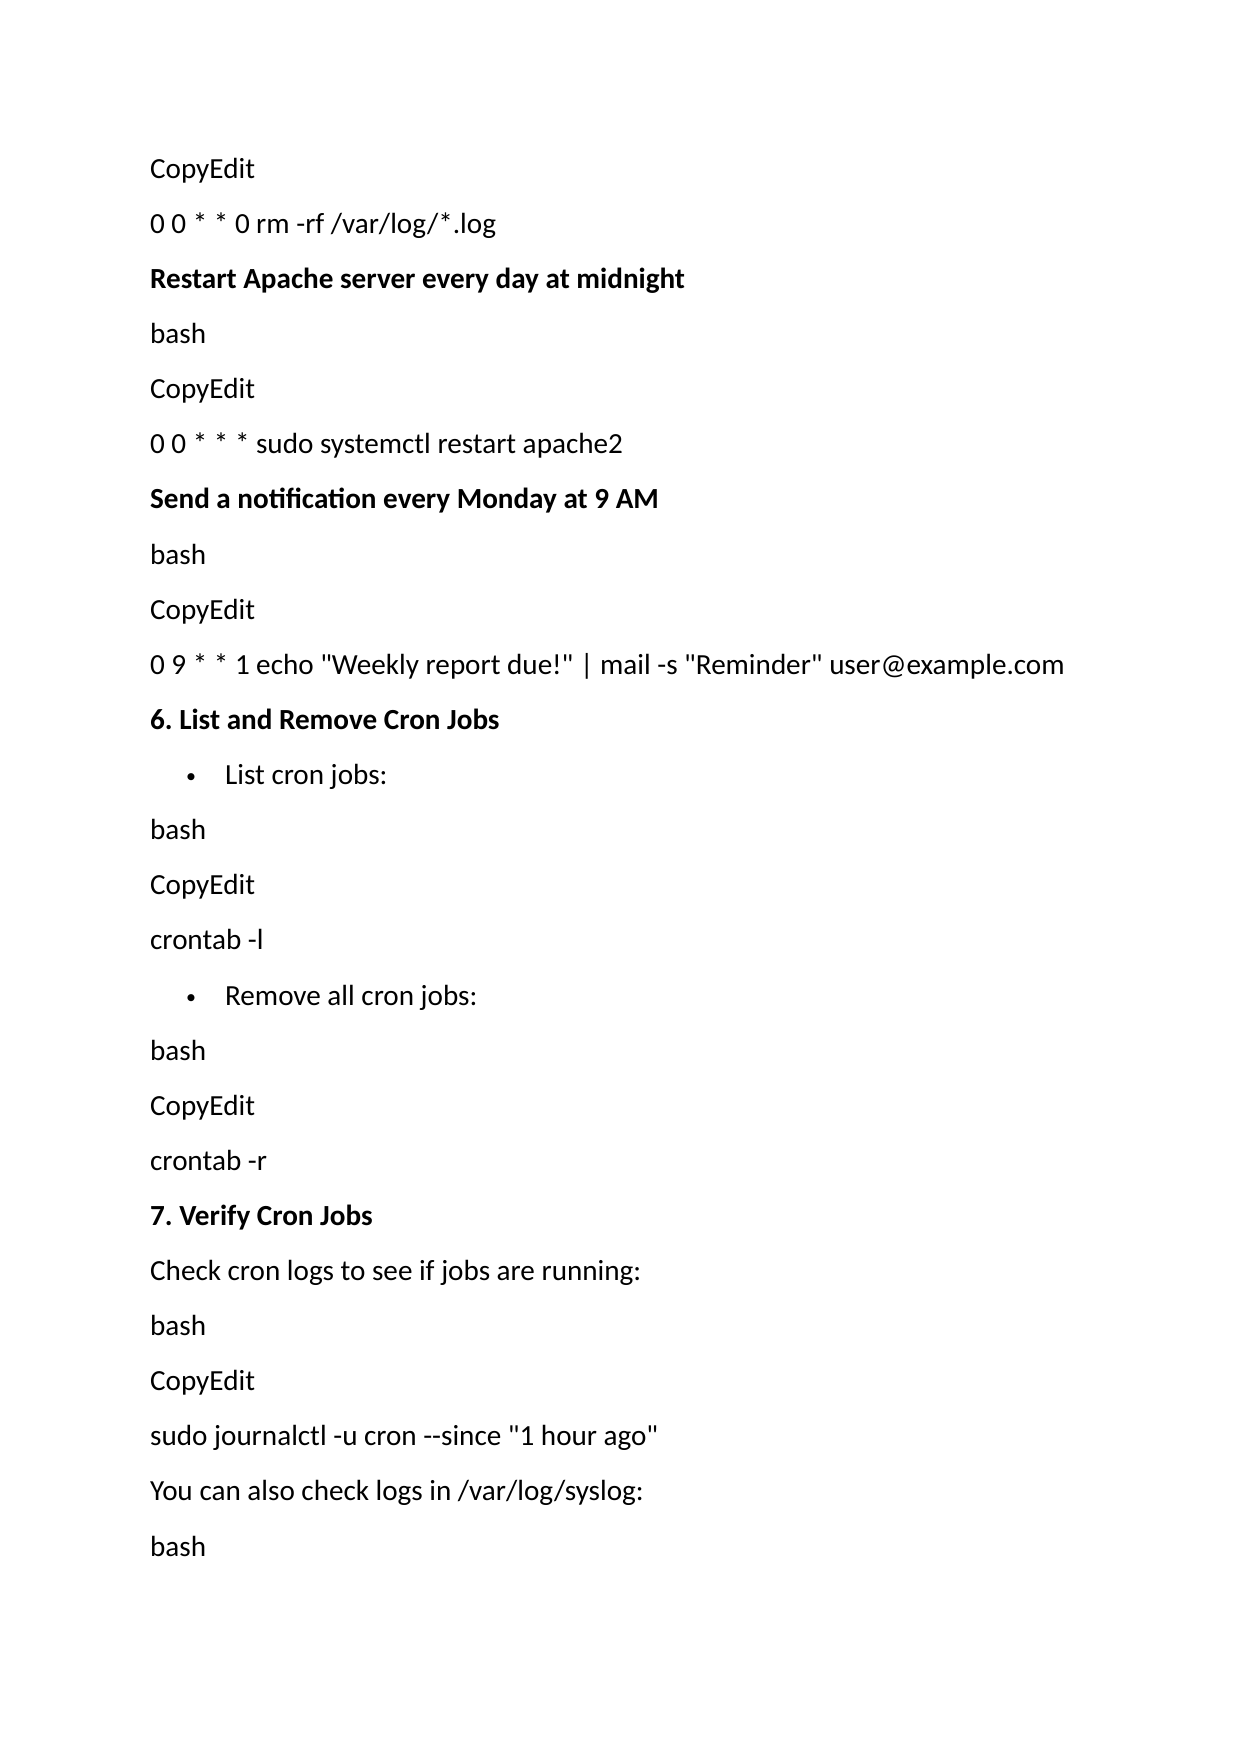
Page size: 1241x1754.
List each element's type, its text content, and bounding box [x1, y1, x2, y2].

text sudo journalctl -u cron --since "1 hour ago" [150, 1417, 1090, 1453]
text 0 9 * * 1 echo "Weekly report due!" | mail -s "Reminder" user@example.com [150, 646, 1090, 682]
text crontab -l [150, 921, 1090, 957]
text bash [150, 1528, 1090, 1563]
text 7. Verify Cron Jobs [150, 1197, 1090, 1233]
list Remove all cron jobs: [187, 977, 1090, 1012]
text bash [150, 1307, 1090, 1343]
text bash [150, 811, 1090, 847]
text Send a notification every Monday at 9 AM [150, 481, 1090, 516]
text crontab -r [150, 1142, 1090, 1177]
text 0 0 * * 0 rm -rf /var/log/*.log [150, 205, 1090, 241]
text bash [150, 536, 1090, 571]
text CopyEdit [150, 1087, 1090, 1122]
text CopyEdit [150, 1362, 1090, 1398]
text bash [150, 1032, 1090, 1067]
text 0 0 * * * sudo systemctl restart apache2 [150, 426, 1090, 461]
text CopyEdit [150, 591, 1090, 626]
text CopyEdit [150, 866, 1090, 902]
text You can also check logs in /var/log/syslog: [150, 1472, 1090, 1508]
text CopyEdit [150, 150, 1090, 186]
text CopyEdit [150, 370, 1090, 406]
text bash [150, 315, 1090, 351]
text Restart Apache server every day at midnight [150, 260, 1090, 296]
text 6. List and Remove Cron Jobs [150, 701, 1090, 737]
list List cron jobs: [187, 756, 1090, 792]
text Check cron logs to see if jobs are running: [150, 1252, 1090, 1288]
